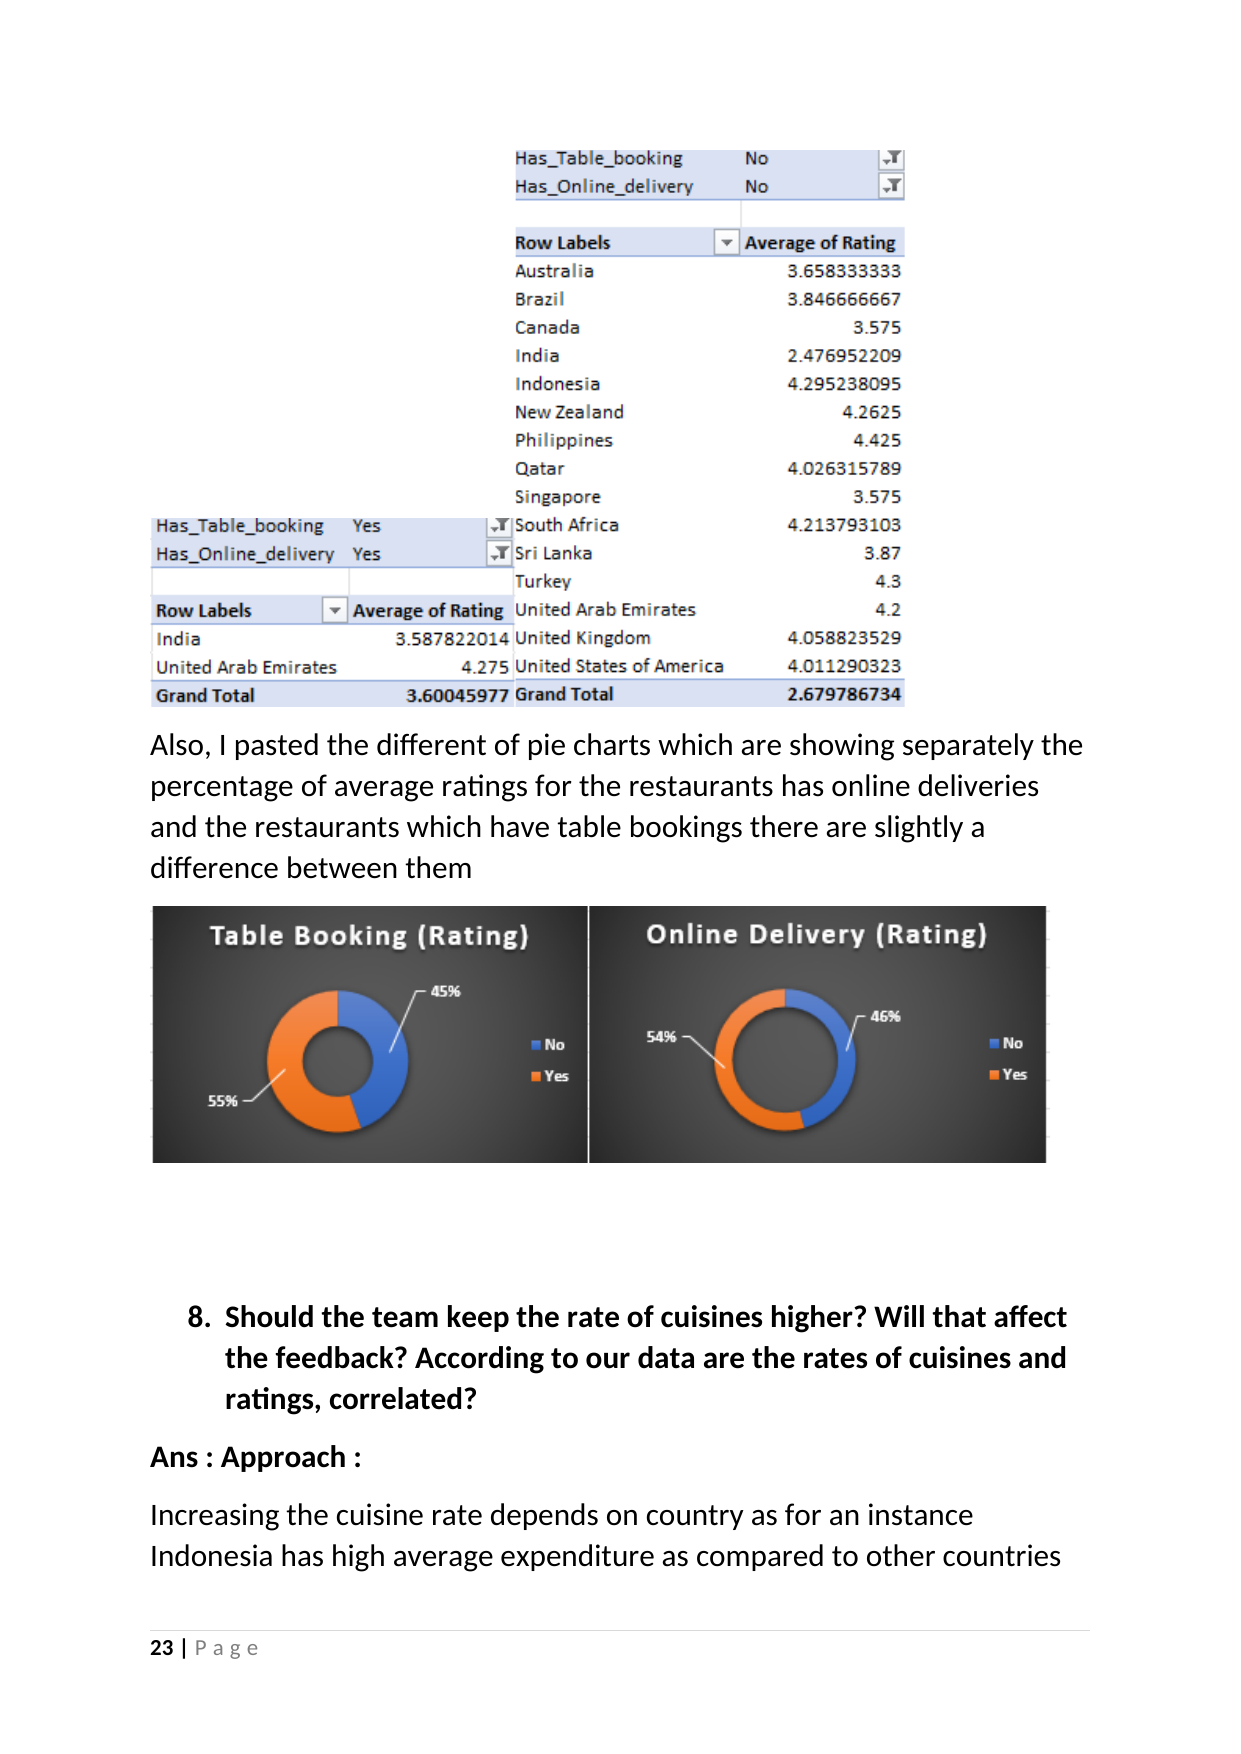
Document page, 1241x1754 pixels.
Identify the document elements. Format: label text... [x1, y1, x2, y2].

picture [150, 150, 905, 707]
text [150, 1495, 1090, 1574]
picture [150, 906, 1050, 1163]
text Also, I pasted the different of pie charts which are showing separately the percentage of average ratings for the restaurants has online deliveries and the restaurants which have table bookings there are slightly a difference between them [150, 725, 1090, 887]
text Ans : Approach : [150, 1437, 1090, 1475]
list Should the team keep the rate of cuisines higher? Will that affect the feedback? According to our data are the rates of cuisines and ratings, correlated? [187, 1297, 1090, 1417]
